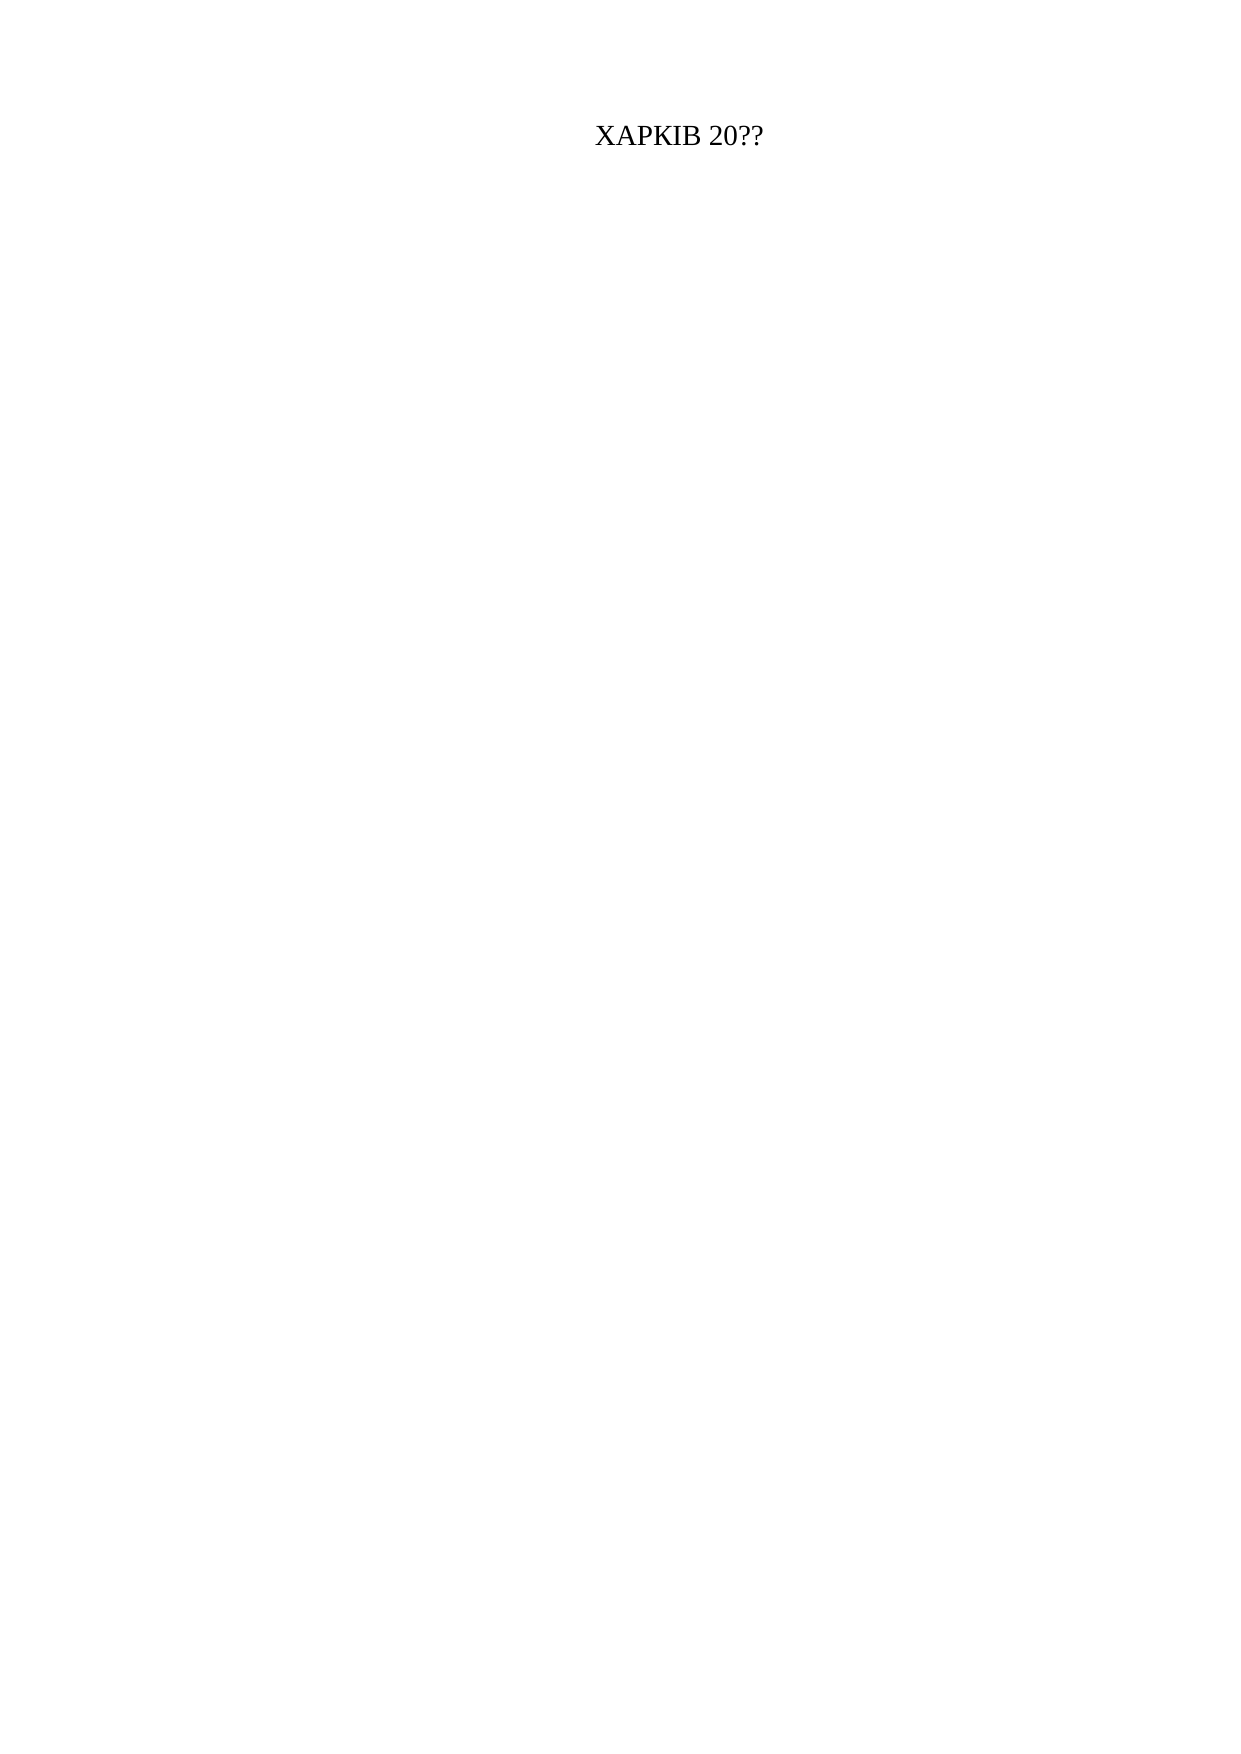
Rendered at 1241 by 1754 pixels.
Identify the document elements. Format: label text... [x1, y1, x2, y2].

subtitle Харків 20?? [207, 118, 1152, 152]
